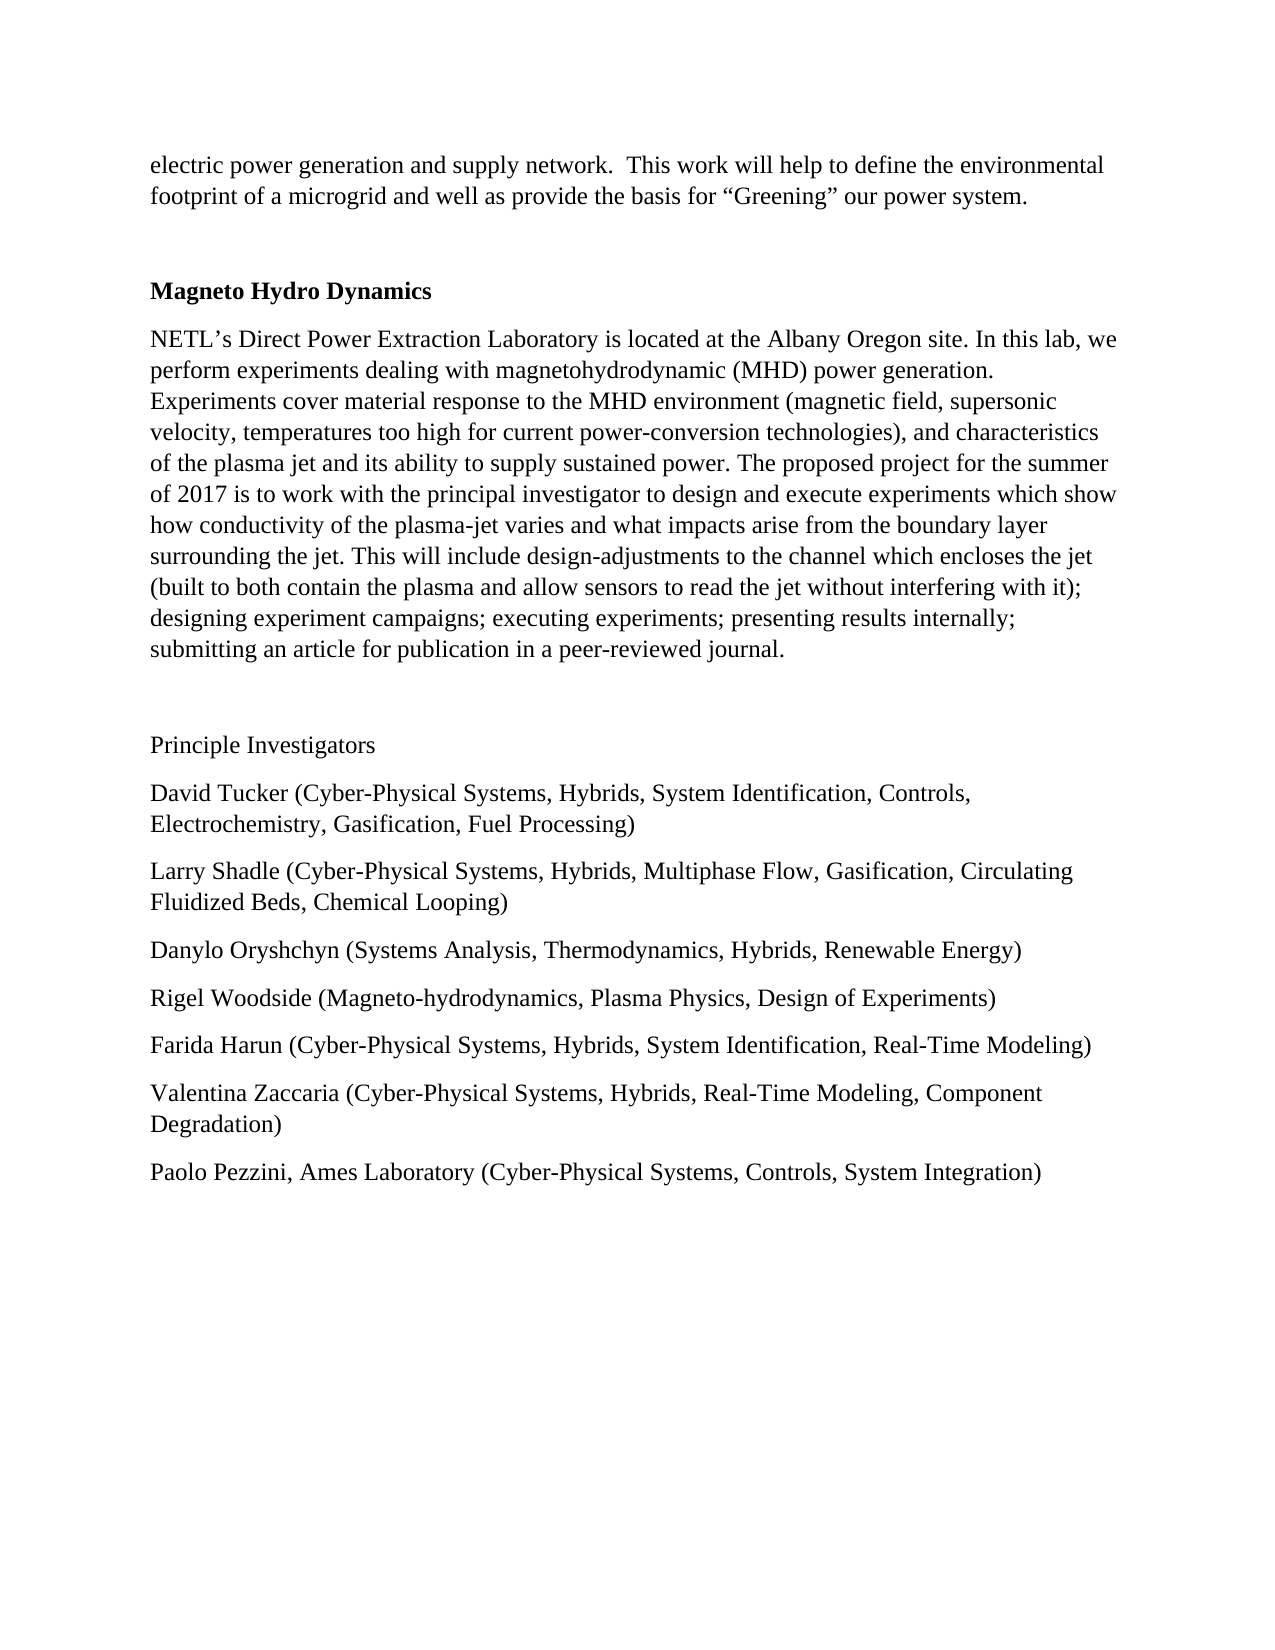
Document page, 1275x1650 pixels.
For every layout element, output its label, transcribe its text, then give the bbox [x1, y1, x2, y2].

text Magneto Hydro Dynamics [150, 276, 1125, 305]
text David Tucker (Cyber-Physical Systems, Hybrids, System Identification, Controls, Electrochemistry, Gasification, Fuel Processing) [150, 778, 1125, 837]
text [150, 150, 1125, 210]
text Principle Investigators [150, 730, 1125, 759]
text Danylo Oryshchyn (Systems Analysis, Thermodynamics, Hybrids, Renewable Energy) [150, 935, 1125, 964]
text Larry Shadle (Cyber-Physical Systems, Hybrids, Multiphase Flow, Gasification, Circulating Fluidized Beds, Chemical Looping) [150, 856, 1125, 916]
text Farida Harun (Cyber-Physical Systems, Hybrids, System Identification, Real-Time Modeling) [150, 1031, 1125, 1059]
text Paolo Pezzini, Ames Laboratory (Cyber-Physical Systems, Controls, System Integration) [150, 1157, 1125, 1186]
text Rigel Woodside (Magneto-hydrodynamics, Plasma Physics, Design of Experiments) [150, 983, 1125, 1012]
text Valentina Zaccaria (Cyber-Physical Systems, Hybrids, Real-Time Modeling, Component Degradation) [150, 1078, 1125, 1138]
text NETL’s Direct Power Extraction Laboratory is located at the Albany Oregon site. In this lab, we perform experiments dealing with magnetohydrodynamic (MHD) power generation. Experiments cover material response to the MHD environment (magnetic field, supersonic velocity, temperatures too high for current power-conversion technologies), and characteristics of the plasma jet and its ability to supply sustained power. The proposed project for the summer of 2017 is to work with the principal investigator to design and execute experiments which show how conductivity of the plasma-jet varies and what impacts arise from the boundary layer surrounding the jet. This will include design-adjustments to the channel which encloses the jet (built to both contain the plasma and allow sensors to read the jet without interfering with it); designing experiment campaigns; executing experiments; presenting results internally; submitting an article for publication in a peer-reviewed journal. [150, 324, 1125, 663]
